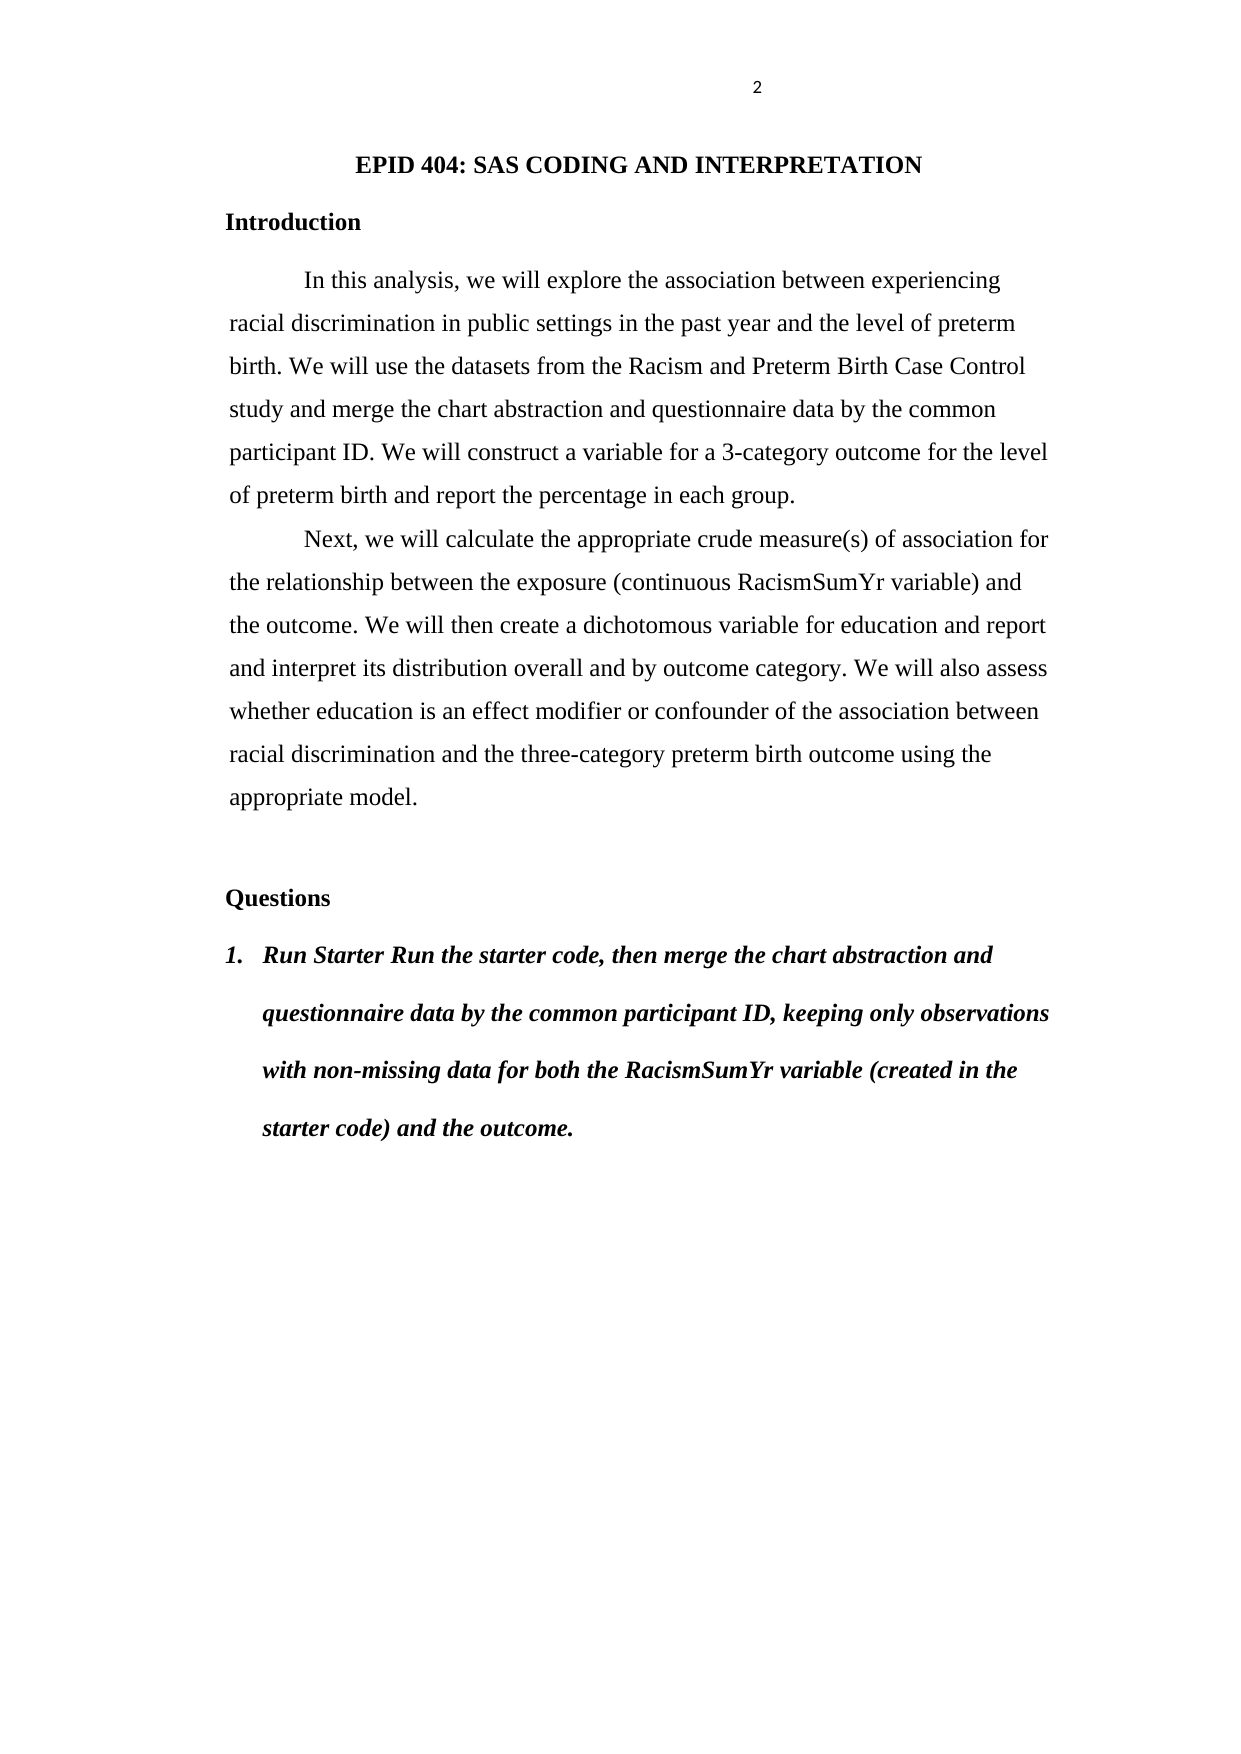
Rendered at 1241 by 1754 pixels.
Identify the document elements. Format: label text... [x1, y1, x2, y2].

text In this analysis, we will explore the association between experiencing racial discrimination in public settings in the past year and the level of preterm birth. We will use the datasets from the Racism and Preterm Birth Case Control study and merge the chart abstraction and questionnaire data by the common participant ID. We will construct a variable for a 3-category outcome for the level of preterm birth and report the percentage in each group. [229, 265, 1053, 509]
text Next, we will calculate the appropriate crude measure(s) of association for the relationship between the exposure (continuous RacismSumYr variable) and the outcome. We will then create a dichotomous variable for education and report and interpret its distribution overall and by outcome category. We will also assess whether education is an effect modifier or confounder of the association between racial discrimination and the three-category preterm birth outcome using the appropriate model. [229, 524, 1053, 811]
list EPID 404: SAS CODING AND INTERPRETATION [225, 150, 1053, 179]
list Run Starter Run the starter code, then merge the chart abstraction and questionnaire data by the common participant ID, keeping only observations with non-missing data for both the RacismSumYr variable (created in the starter code) and the outcome. [225, 941, 1053, 1142]
list Introduction [225, 207, 1053, 236]
list Questions [225, 883, 1053, 912]
